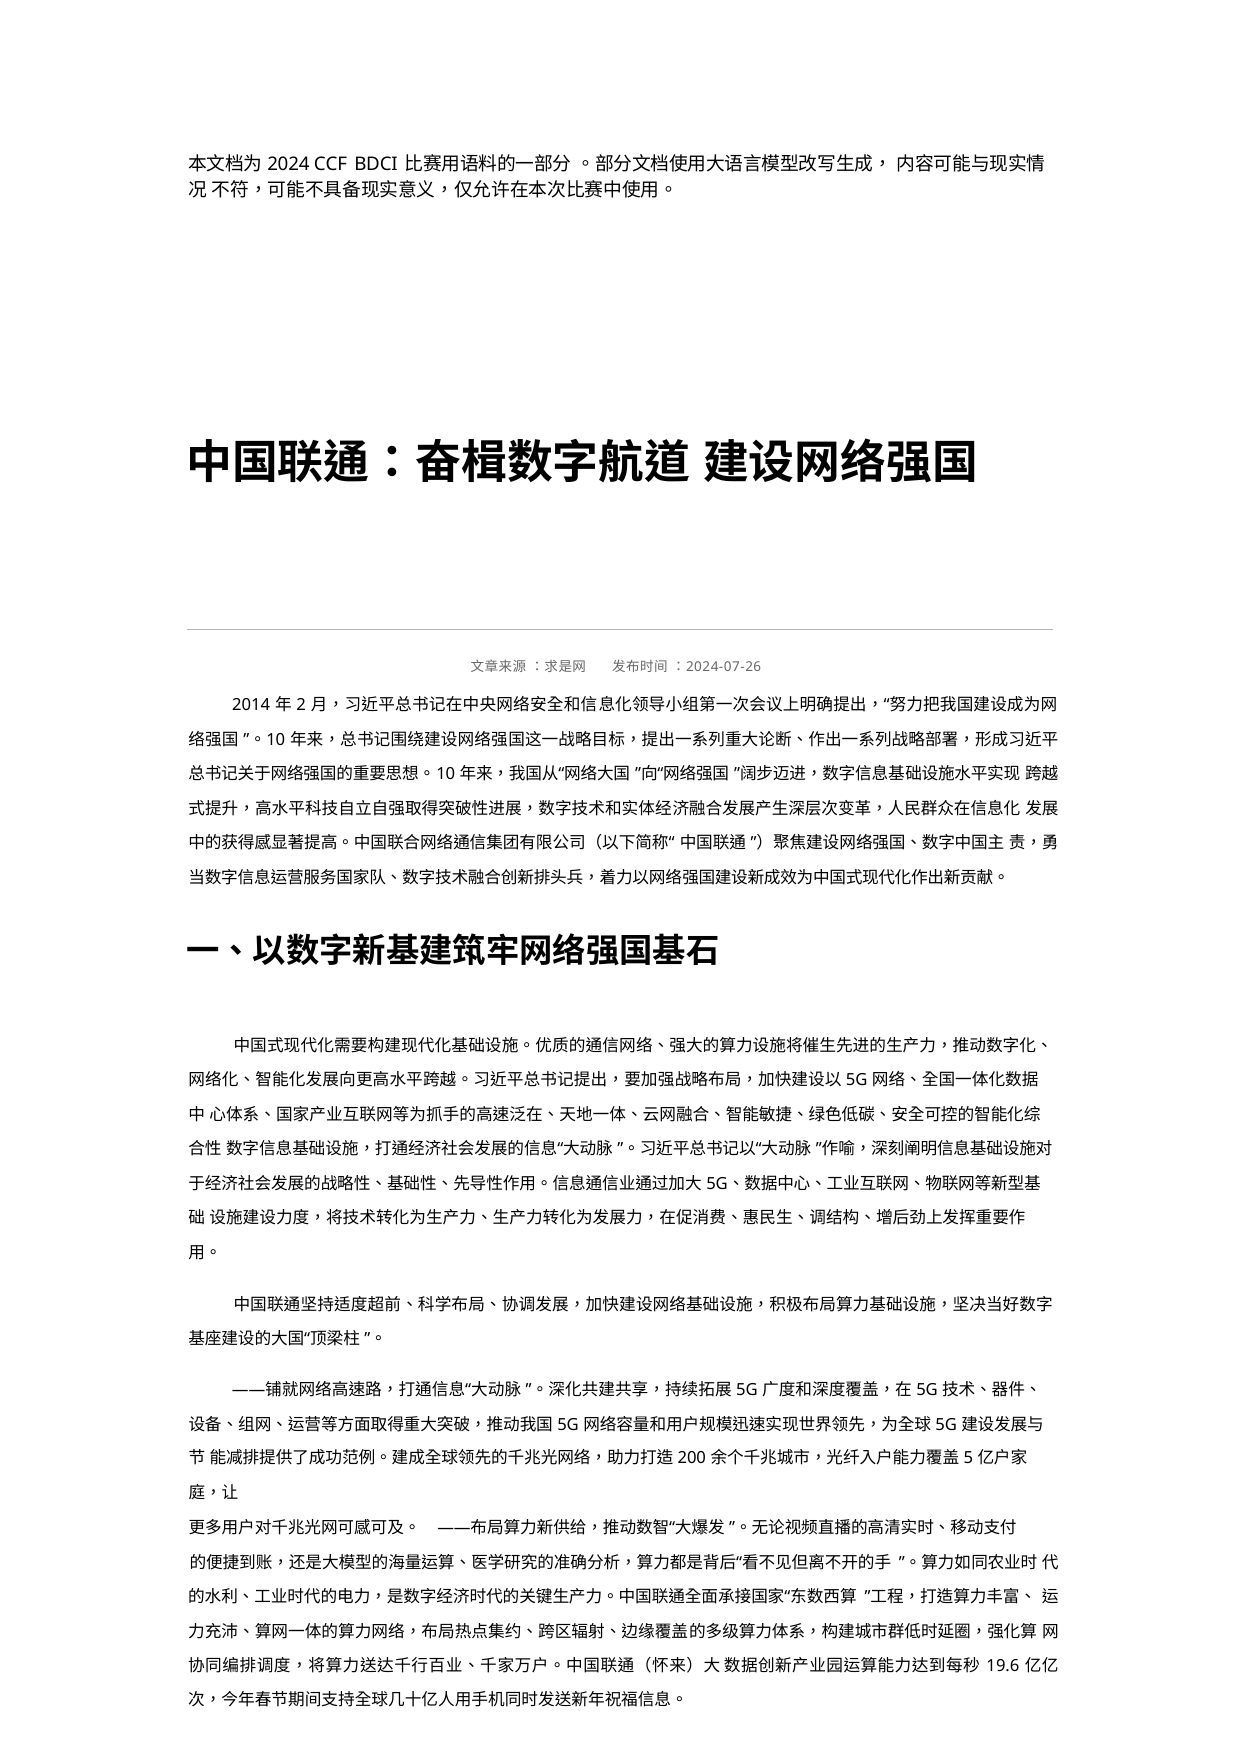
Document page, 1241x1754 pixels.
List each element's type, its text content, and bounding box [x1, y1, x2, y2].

text 的便捷到账，还是大模型的海量运算、医学研究的准确分析，算力都是背后“看不见但离不开的手 ”。算力如同农业时 代的水利、工业时代的电力，是数字经济时代的关键生产力。中国联通全面承接国家“东数西算 ”工程，打造算力丰富、 运力充沛、算网一体的算力网络，布局热点集约、跨区辐射、边缘覆盖的多级算力体系，构建城市群低时延圈，强化算 网协同编排调度，将算力送达千行百业、千家万户。中国联通（怀来）大数据创新产业园运算能力达到每秒 19.6 亿亿 次，今年春节期间支持全球几十亿人用手机同时发送新年祝福信息。 [188, 1551, 1058, 1711]
text 2014 年 2 月，习近平总书记在中央网络安全和信息化领导小组第一次会议上明确提出，“努力把我国建设成为网 络强国 ”。10 年来，总书记围绕建设网络强国这一战略目标，提出一系列重大论断、作出一系列战略部署，形成习近平 总书记关于网络强国的重要思想。10 年来，我国从“网络大国 ”向“网络强国 ”阔步迈进，数字信息基础设施水平实现 跨越式提升，高水平科技自立自强取得突破性进展，数字技术和实体经济融合发展产生深层次变革，人民群众在信息化 发展中的获得感显著提高。中国联合网络通信集团有限公司（以下简称“ 中国联通 ”）聚焦建设网络强国、数字中国主 责，勇当数字信息运营服务国家队、数字技术融合创新排头兵，着力以网络强国建设新成效为中国式现代化作出新贡献。 [188, 693, 1058, 888]
text 中国联通坚持适度超前、科学布局、协调发展，加快建设网络基础设施，积极布局算力基础设施，坚决当好数字 基座建设的大国“顶梁柱 ”。 [188, 1293, 1053, 1349]
subtitle 中国联通：奋楫数字航道 建设网络强国 [186, 436, 1058, 489]
subtitle 一、以数字新基建筑牢网络强国基石 [186, 927, 1058, 972]
text 中国式现代化需要构建现代化基础设施。优质的通信网络、强大的算力设施将催生先进的生产力，推动数字化、 网络化、智能化发展向更高水平跨越。习近平总书记提出，要加强战略布局，加快建设以 5G 网络、全国一体化数据中 心体系、国家产业互联网等为抓手的高速泛在、天地一体、云网融合、智能敏捷、绿色低碳、安全可控的智能化综合性 数字信息基础设施，打通经济社会发展的信息“大动脉 ”。习近平总书记以“大动脉 ”作喻，深刻阐明信息基础设施对 于经济社会发展的战略性、基础性、先导性作用。信息通信业通过加大 5G、数据中心、工业互联网、物联网等新型基础 设施建设力度，将技术转化为生产力、生产力转化为发展力，在促消费、惠民生、调结构、增后劲上发挥重要作用。 [188, 1033, 1053, 1263]
text 文章来源 ：求是网 发布时间 ：2024-07-26 [470, 660, 1058, 675]
text ——铺就网络高速路，打通信息“大动脉 ”。深化共建共享，持续拓展 5G 广度和深度覆盖，在 5G 技术、器件、 设备、组网、运营等方面取得重大突破，推动我国 5G 网络容量和用户规模迅速实现世界领先，为全球 5G 建设发展与节 能减排提供了成功范例。建成全球领先的千兆光网络，助力打造 200 余个千兆城市，光纤入户能力覆盖 5 亿户家庭，让 [188, 1378, 1053, 1503]
text 更多用户对千兆光网可感可及。 ——布局算力新供给，推动数智“大爆发 ”。无论视频直播的高清实时、移动支付 [188, 1517, 1058, 1537]
text 本文档为 2024 CCF BDCI 比赛用语料的一部分 。部分文档使用大语言模型改写生成， 内容可能与现实情况 不符，可能不具备现实意义，仅允许在本次比赛中使用。 [188, 150, 1050, 202]
